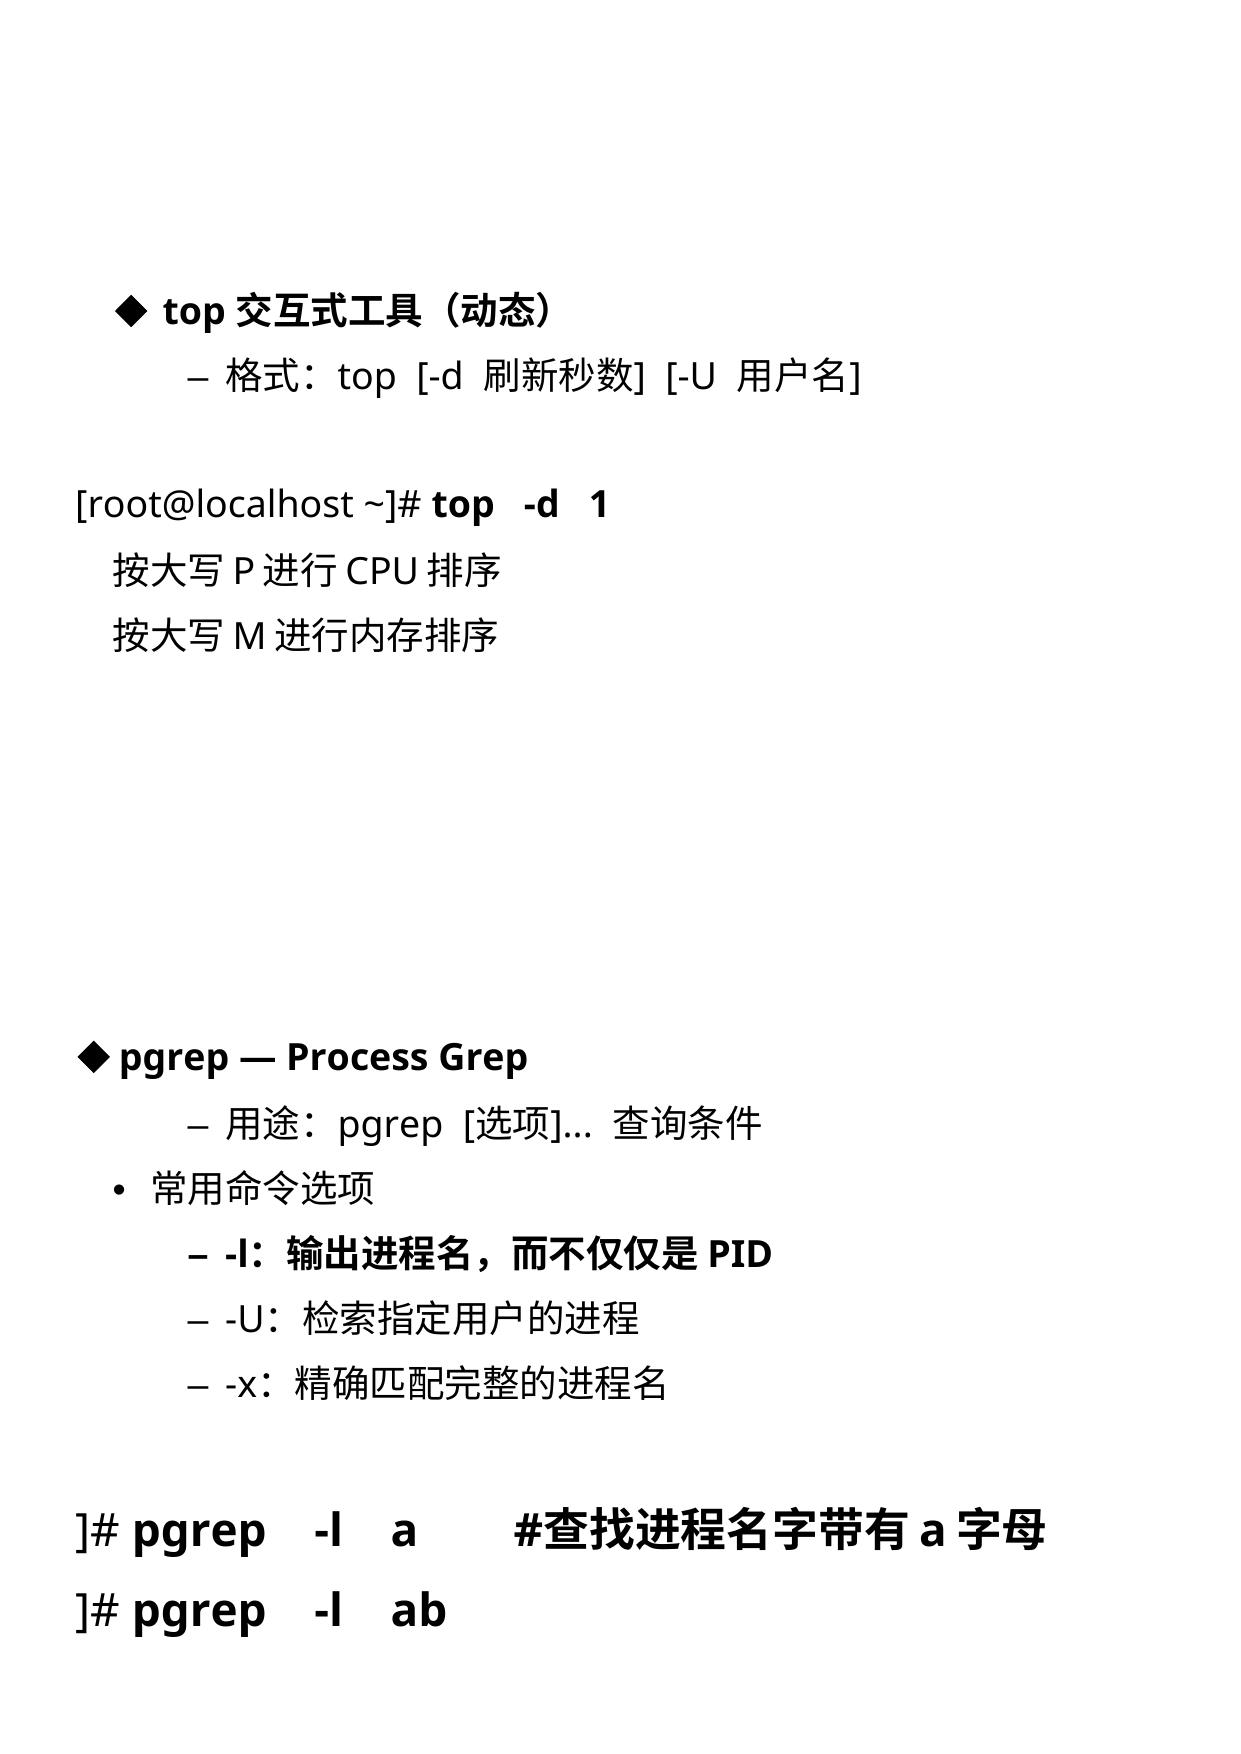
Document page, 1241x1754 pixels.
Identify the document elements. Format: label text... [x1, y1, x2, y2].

list 用途：pgrep [选项]... 查询条件 [187, 1088, 1165, 1153]
list top 交互式工具（动态） [112, 276, 1165, 341]
text 按大写P进行CPU排序 [75, 536, 1165, 601]
text 按大写M进行内存排序 [75, 601, 1165, 666]
text ]# pgrep -l ab [75, 1576, 1165, 1641]
list pgrep — Process Grep [75, 1023, 1165, 1088]
list 格式：top [-d 刷新秒数] [-U 用户名] [187, 341, 1165, 406]
text ]# pgrep -l a #查找进程名字带有a字母 [75, 1478, 1165, 1576]
list -x：精确匹配完整的进程名 [187, 1348, 1165, 1413]
list 常用命令选项 [112, 1153, 1165, 1218]
list -U：检索指定用户的进程 [187, 1283, 1165, 1348]
text [root@localhost ~]# top -d 1 [75, 471, 1165, 536]
list -l：输出进程名，而不仅仅是 PID [187, 1218, 1165, 1283]
